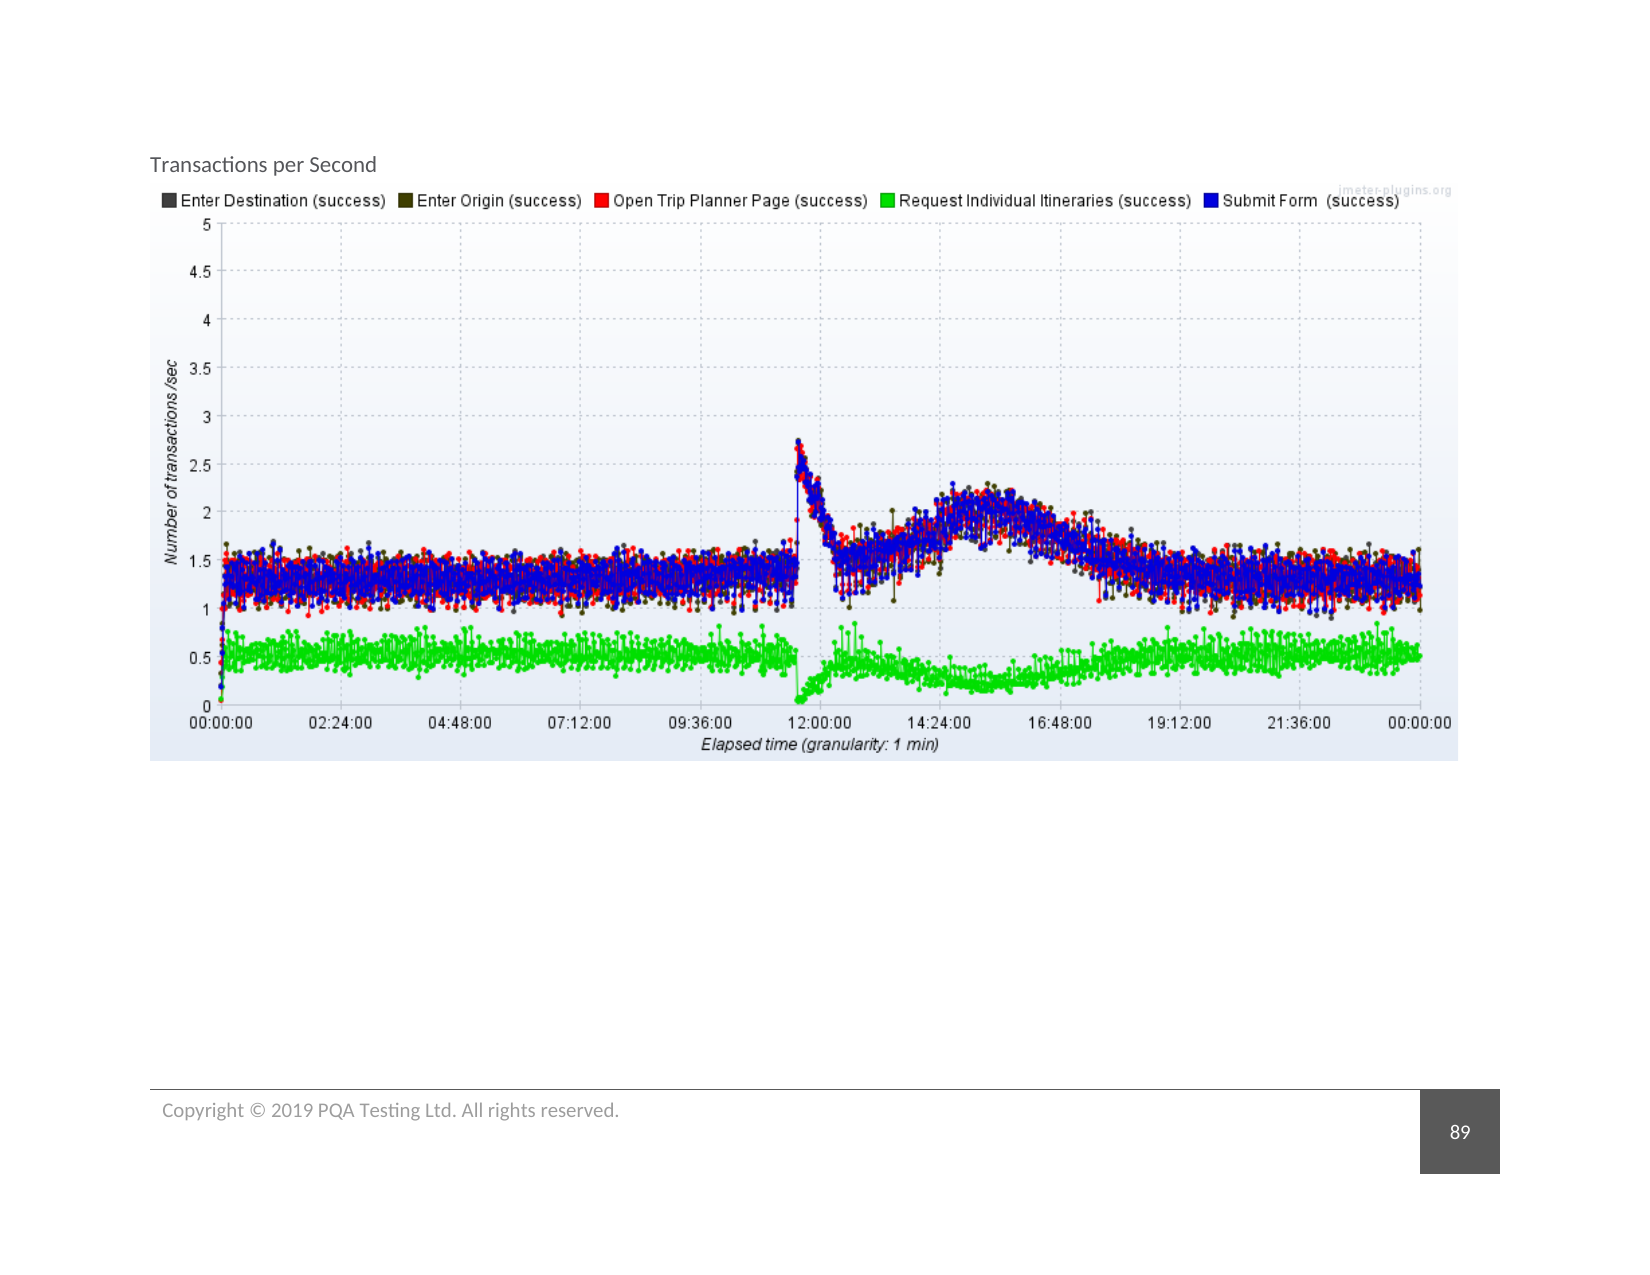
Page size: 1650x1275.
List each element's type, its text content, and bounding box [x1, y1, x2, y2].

text Transactions per Second [150, 150, 1500, 178]
picture [150, 181, 1459, 761]
